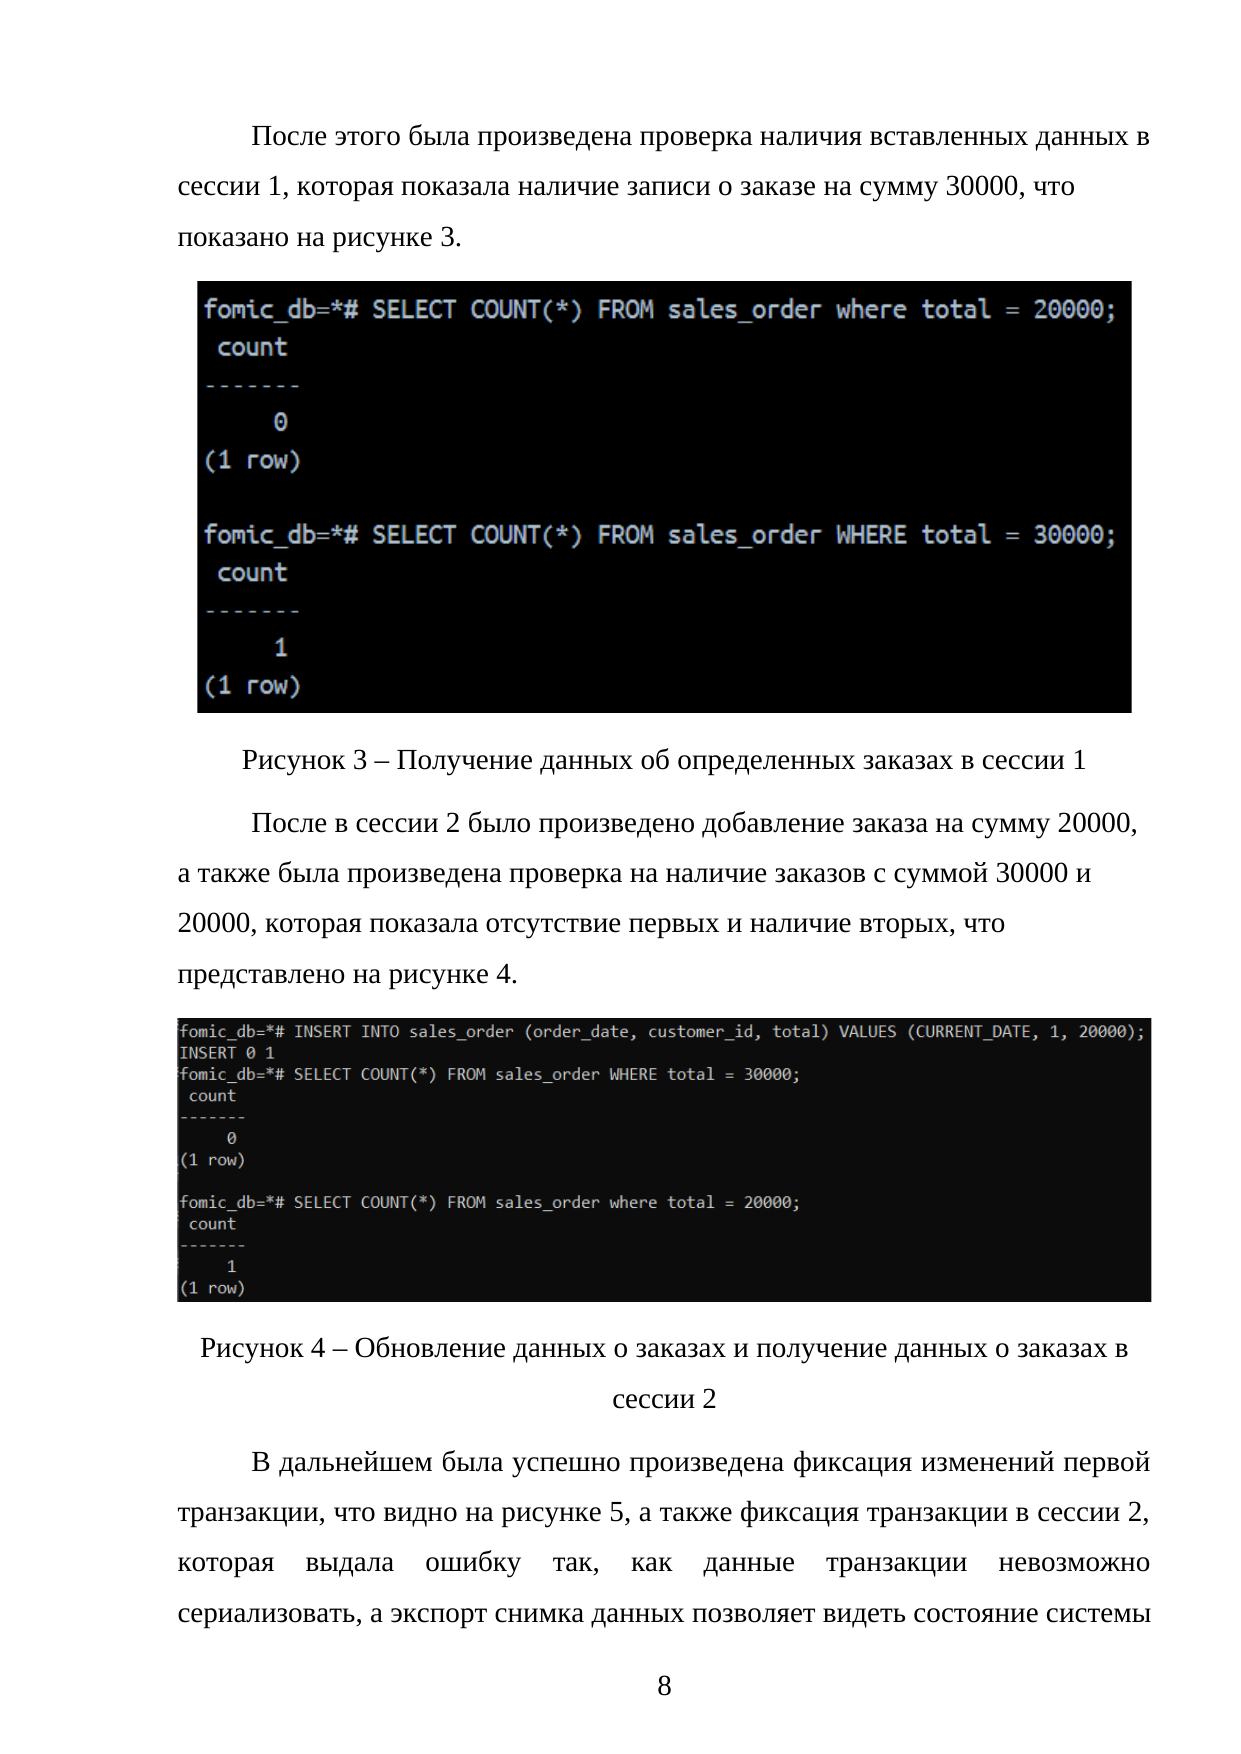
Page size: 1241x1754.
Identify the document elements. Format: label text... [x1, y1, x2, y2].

picture [177, 1018, 1152, 1302]
text Рисунок 3 – Получение данных об определенных заказах в сессии 1 [177, 742, 1152, 776]
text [177, 1444, 1152, 1628]
text После в сессии 2 было произведено добавление заказа на сумму 20000, а также была произведена проверка на наличие заказов с суммой 30000 и 20000, которая показала отсутствие первых и наличие вторых, что представлено на рисунке 4. [177, 805, 1152, 989]
picture [197, 281, 1132, 713]
text После этого была произведена проверка наличия вставленных данных в сессии 1, которая показала наличие записи о заказе на сумму 30000, что показано на рисунке 3. [177, 118, 1152, 252]
text Рисунок 4 – Обновление данных о заказах и получение данных о заказах в сессии 2 [177, 1331, 1152, 1414]
